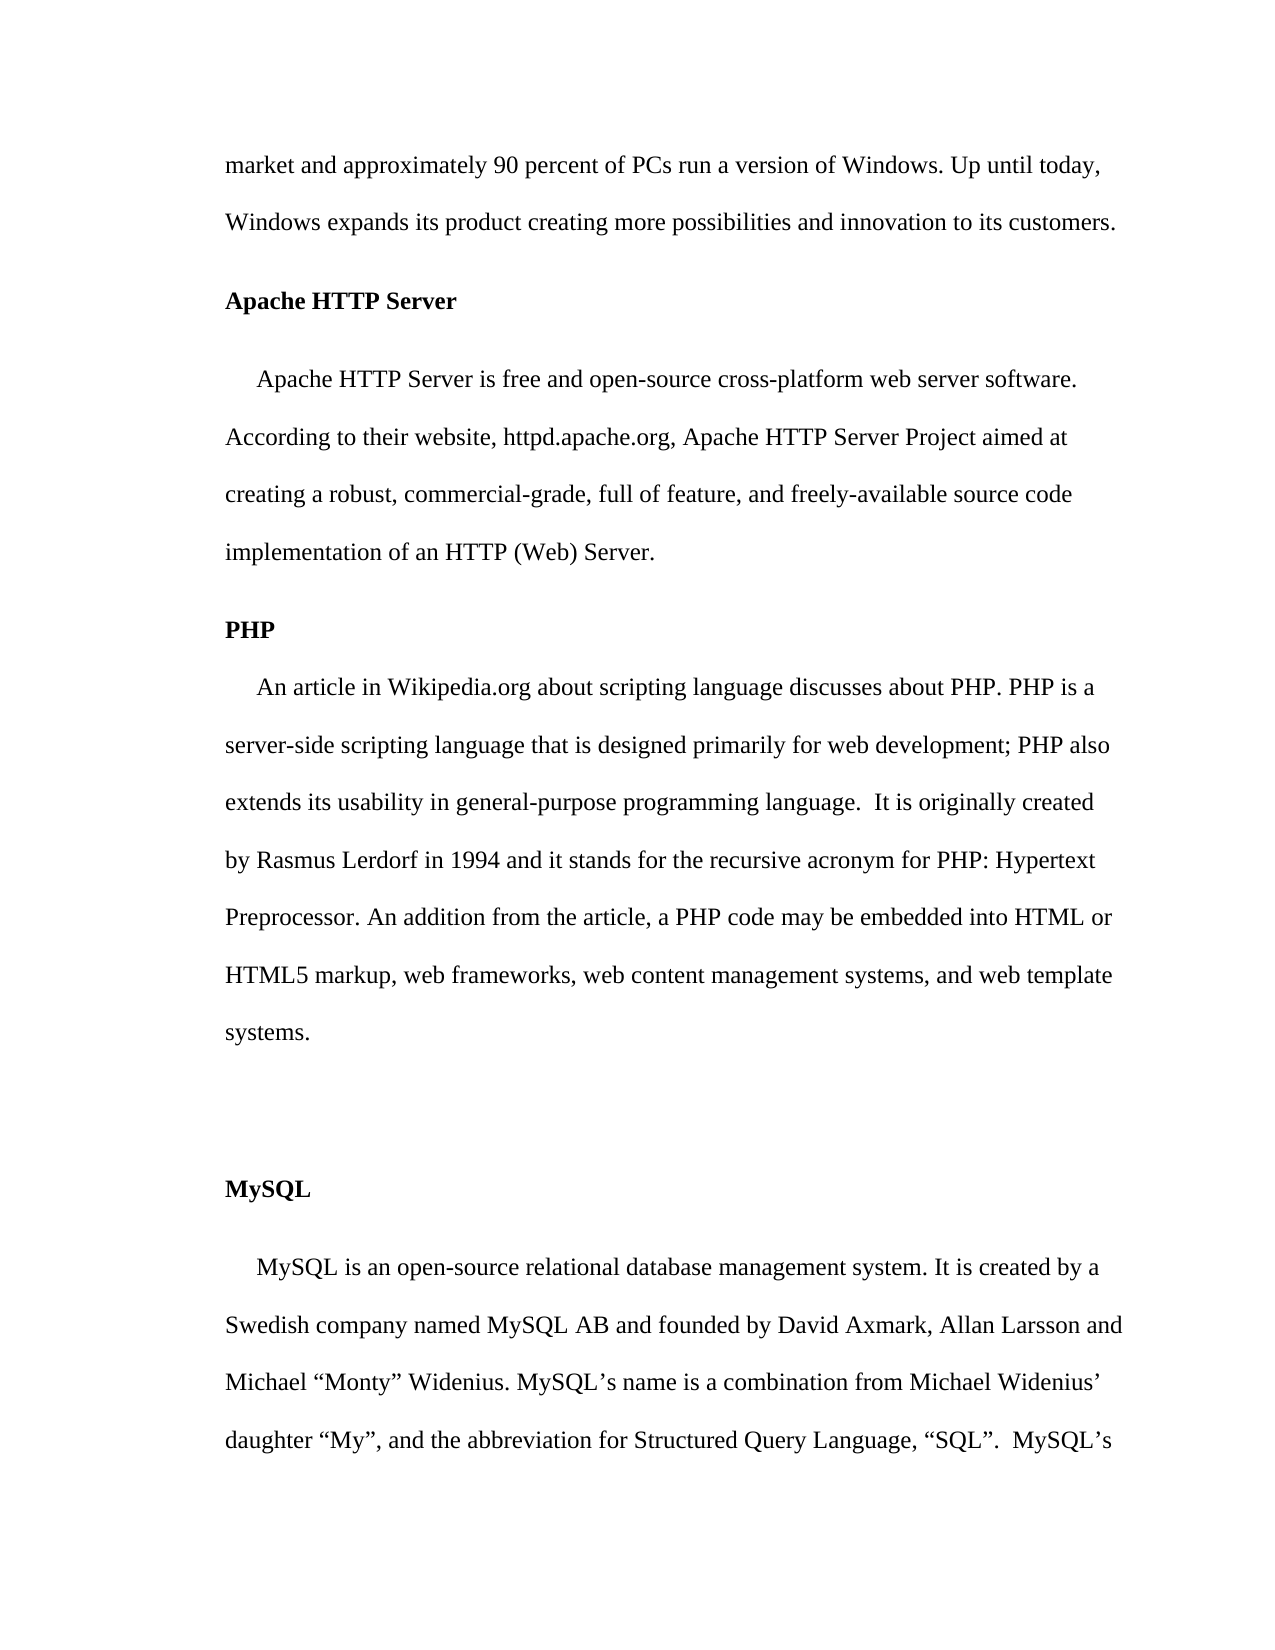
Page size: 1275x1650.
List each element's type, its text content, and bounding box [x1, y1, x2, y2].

text Apache HTTP Server [225, 286, 1125, 314]
text PHP An article in Wikipedia.org about scripting language discusses about PHP. PHP is a server-side scripting language that is designed primarily for web development; PHP also extends its usability in general-purpose programming language. It is originally created by Rasmus Lerdorf in 1994 and it stands for the recursive acronym for PHP: Hypertext Preprocessor. An addition from the article, a PHP code may be embedded into HTML or HTML5 markup, web frameworks, web content management systems, and web template systems. [225, 615, 1125, 1046]
text MySQL [225, 1174, 1125, 1203]
